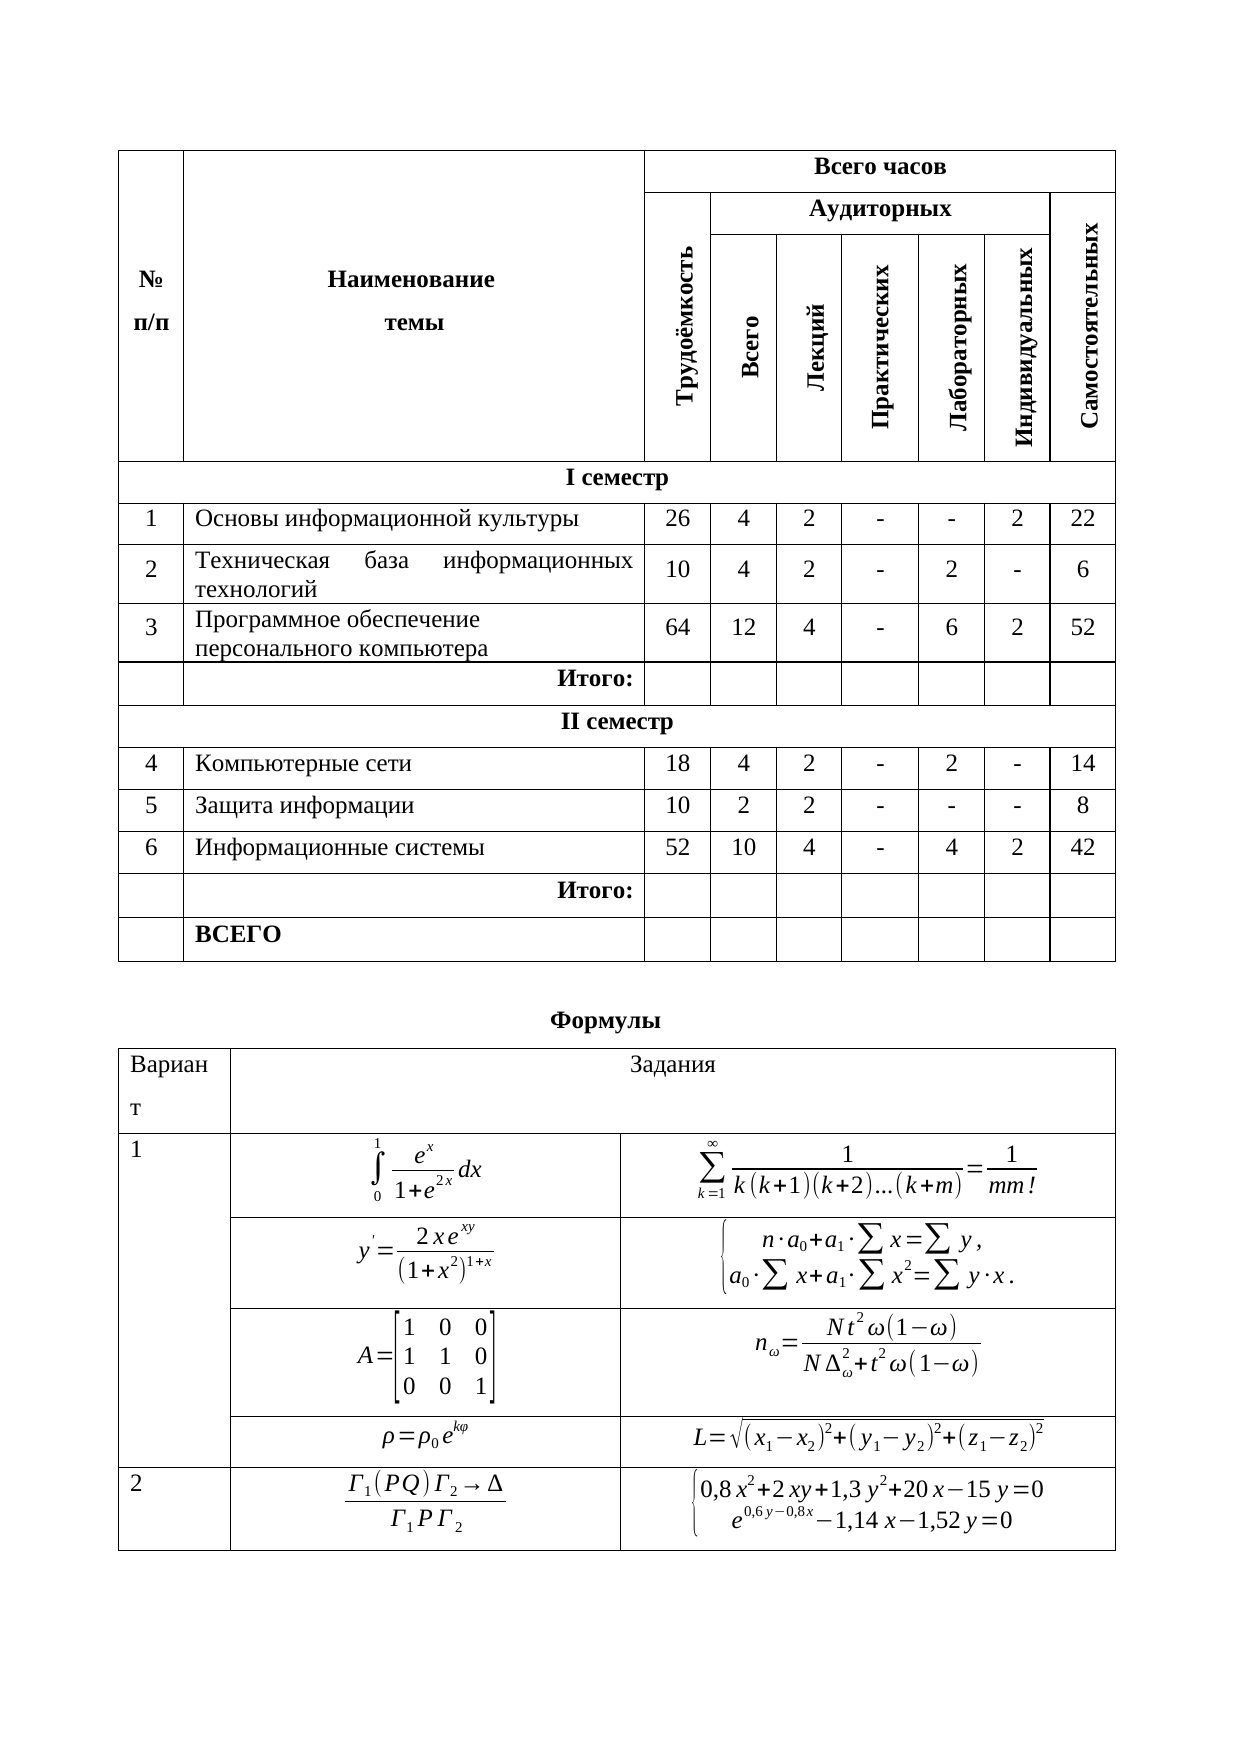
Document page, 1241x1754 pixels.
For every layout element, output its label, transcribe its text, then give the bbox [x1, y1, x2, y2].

table_cell 8 [1051, 790, 1115, 831]
table_cell - [985, 748, 1049, 789]
table_cell [231, 1468, 620, 1550]
table_cell [919, 874, 984, 917]
table_cell [985, 663, 1049, 705]
table_cell 10 [645, 790, 710, 831]
table_cell [1051, 918, 1115, 961]
table_cell 12 [711, 604, 776, 661]
table_cell [119, 918, 183, 961]
table_cell [231, 1134, 620, 1217]
table_cell [711, 918, 776, 961]
table_cell Практических семинаров [842, 235, 918, 461]
table_cell 10 [711, 832, 776, 872]
table_cell 4 [119, 748, 183, 789]
table_cell - [842, 790, 918, 831]
table_cell Трудоёмкость [645, 193, 710, 461]
table_cell Лекций [777, 235, 841, 461]
table_cell 18 [645, 748, 710, 789]
table_header Наименование темы [184, 151, 644, 461]
table_cell 2 [777, 748, 841, 789]
table_cell [985, 918, 1049, 961]
table_cell Основы информационной культуры [184, 504, 644, 544]
table_cell I семестр [119, 462, 1115, 502]
table_cell Техническая база информационных технологий [184, 545, 644, 603]
table_cell 42 [1051, 832, 1115, 872]
table_cell [842, 918, 918, 961]
table_cell [231, 1218, 620, 1307]
table_cell [1051, 663, 1115, 705]
table_cell 64 [645, 604, 710, 661]
table_cell - [985, 790, 1049, 831]
table_cell 2 [985, 504, 1049, 544]
table_cell [621, 1134, 1115, 1217]
table_cell [119, 874, 183, 917]
table_cell 2 [985, 604, 1049, 661]
table_cell [621, 1309, 1115, 1416]
table_cell 22 [1051, 504, 1115, 544]
table_cell [919, 918, 984, 961]
table_cell Аудиторных [711, 193, 1049, 233]
table_cell Всего [711, 235, 776, 461]
table_cell 4 [777, 604, 841, 661]
table_cell - [842, 832, 918, 872]
table_header Задания [231, 1049, 1115, 1133]
table_cell Лабораторных [919, 235, 984, 461]
table_cell [645, 874, 710, 917]
table_cell Итого: [184, 874, 644, 917]
table_cell - [842, 604, 918, 661]
table_header Вариант [119, 1049, 230, 1133]
table_cell II семестр [119, 706, 1115, 747]
table_cell 2 [919, 748, 984, 789]
table_cell 6 [119, 832, 183, 872]
table_cell - [842, 748, 918, 789]
text Формулы [118, 962, 1093, 1033]
table_cell [1051, 874, 1115, 917]
table_cell [621, 1417, 1115, 1467]
table_cell [711, 663, 776, 705]
table_cell Итого: [184, 663, 644, 705]
table_cell 2 [777, 790, 841, 831]
table_cell 2 [919, 545, 984, 603]
table_cell Программное обеспечение персонального компьютера [184, 604, 644, 661]
table_cell [842, 874, 918, 917]
table_cell 2 [985, 832, 1049, 872]
table_cell [621, 1218, 1115, 1307]
table_cell [985, 874, 1049, 917]
table_cell [231, 1309, 620, 1416]
table_cell Компьютерные сети [184, 748, 644, 789]
table_cell 2 [119, 1468, 230, 1550]
table_cell 1 [119, 1134, 230, 1467]
table_cell [842, 663, 918, 705]
table_cell - [842, 504, 918, 544]
table_cell - [919, 790, 984, 831]
table_cell 14 [1051, 748, 1115, 789]
table_cell [621, 1468, 1115, 1550]
table_cell [919, 663, 984, 705]
table_cell 3 [119, 604, 183, 661]
table_cell [231, 1417, 620, 1467]
table_cell 10 [645, 545, 710, 603]
table_cell 52 [1051, 604, 1115, 661]
table_cell 2 [777, 545, 841, 603]
table_header № п/п [119, 151, 183, 461]
table_cell 2 [711, 790, 776, 831]
table_cell 26 [645, 504, 710, 544]
table_cell 2 [119, 545, 183, 603]
table_cell 4 [919, 832, 984, 872]
table_cell [645, 918, 710, 961]
table_cell Индивидуальных [985, 235, 1049, 461]
table_cell Самостоятельных [1051, 193, 1115, 461]
table_cell [777, 874, 841, 917]
table_cell 6 [919, 604, 984, 661]
table_cell 4 [711, 504, 776, 544]
table_cell - [985, 545, 1049, 603]
table_cell - [919, 504, 984, 544]
table_cell - [842, 545, 918, 603]
table_cell [777, 918, 841, 961]
table_cell 4 [777, 832, 841, 872]
table_cell 52 [645, 832, 710, 872]
table_cell Защита информации [184, 790, 644, 831]
table_cell 6 [1051, 545, 1115, 603]
table_cell 1 [119, 504, 183, 544]
table_cell [777, 663, 841, 705]
table_cell 4 [711, 545, 776, 603]
table_cell Информационные системы [184, 832, 644, 872]
table_cell [711, 874, 776, 917]
table_cell [119, 663, 183, 705]
table_cell 2 [777, 504, 841, 544]
table_cell [645, 663, 710, 705]
table_header Всего часов [645, 151, 1115, 192]
table_cell 4 [711, 748, 776, 789]
table_cell 5 [119, 790, 183, 831]
table_cell ВСЕГО [184, 918, 644, 961]
